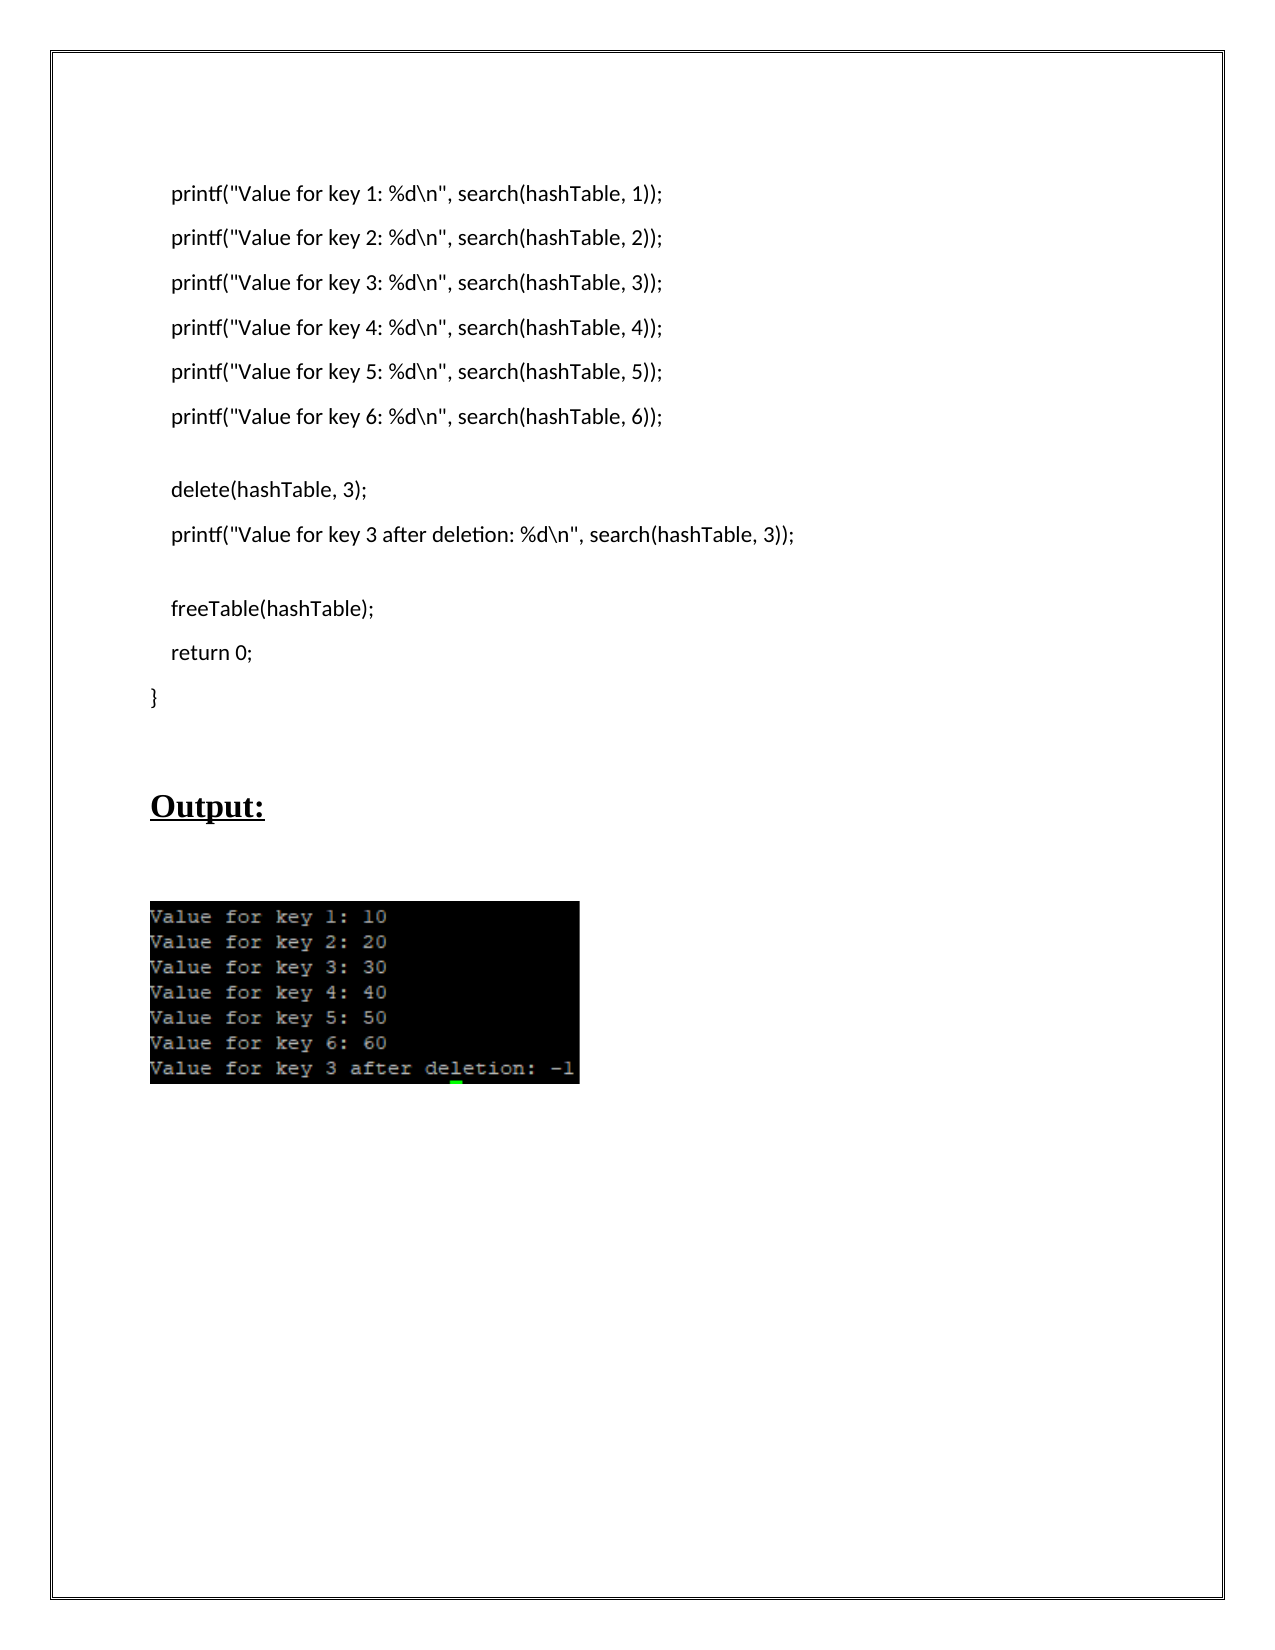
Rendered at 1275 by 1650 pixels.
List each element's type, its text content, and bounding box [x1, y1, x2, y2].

text return 0; [150, 638, 1125, 666]
text Output: [150, 786, 1125, 824]
text } [150, 683, 1125, 711]
text printf("Value for key 5: %d\n", search(hashTable, 5)); [150, 357, 1125, 386]
text printf("Value for key 3 after deletion: %d\n", search(hashTable, 3)); [150, 520, 1125, 548]
text delete(hashTable, 3); [150, 476, 1125, 504]
text freeTable(hashTable); [150, 594, 1125, 622]
picture [150, 901, 580, 1084]
text printf("Value for key 3: %d\n", search(hashTable, 3)); [150, 268, 1125, 296]
text printf("Value for key 2: %d\n", search(hashTable, 2)); [150, 223, 1125, 251]
text printf("Value for key 4: %d\n", search(hashTable, 4)); [150, 313, 1125, 341]
text printf("Value for key 1: %d\n", search(hashTable, 1)); [150, 179, 1125, 207]
text printf("Value for key 6: %d\n", search(hashTable, 6)); [150, 402, 1125, 430]
